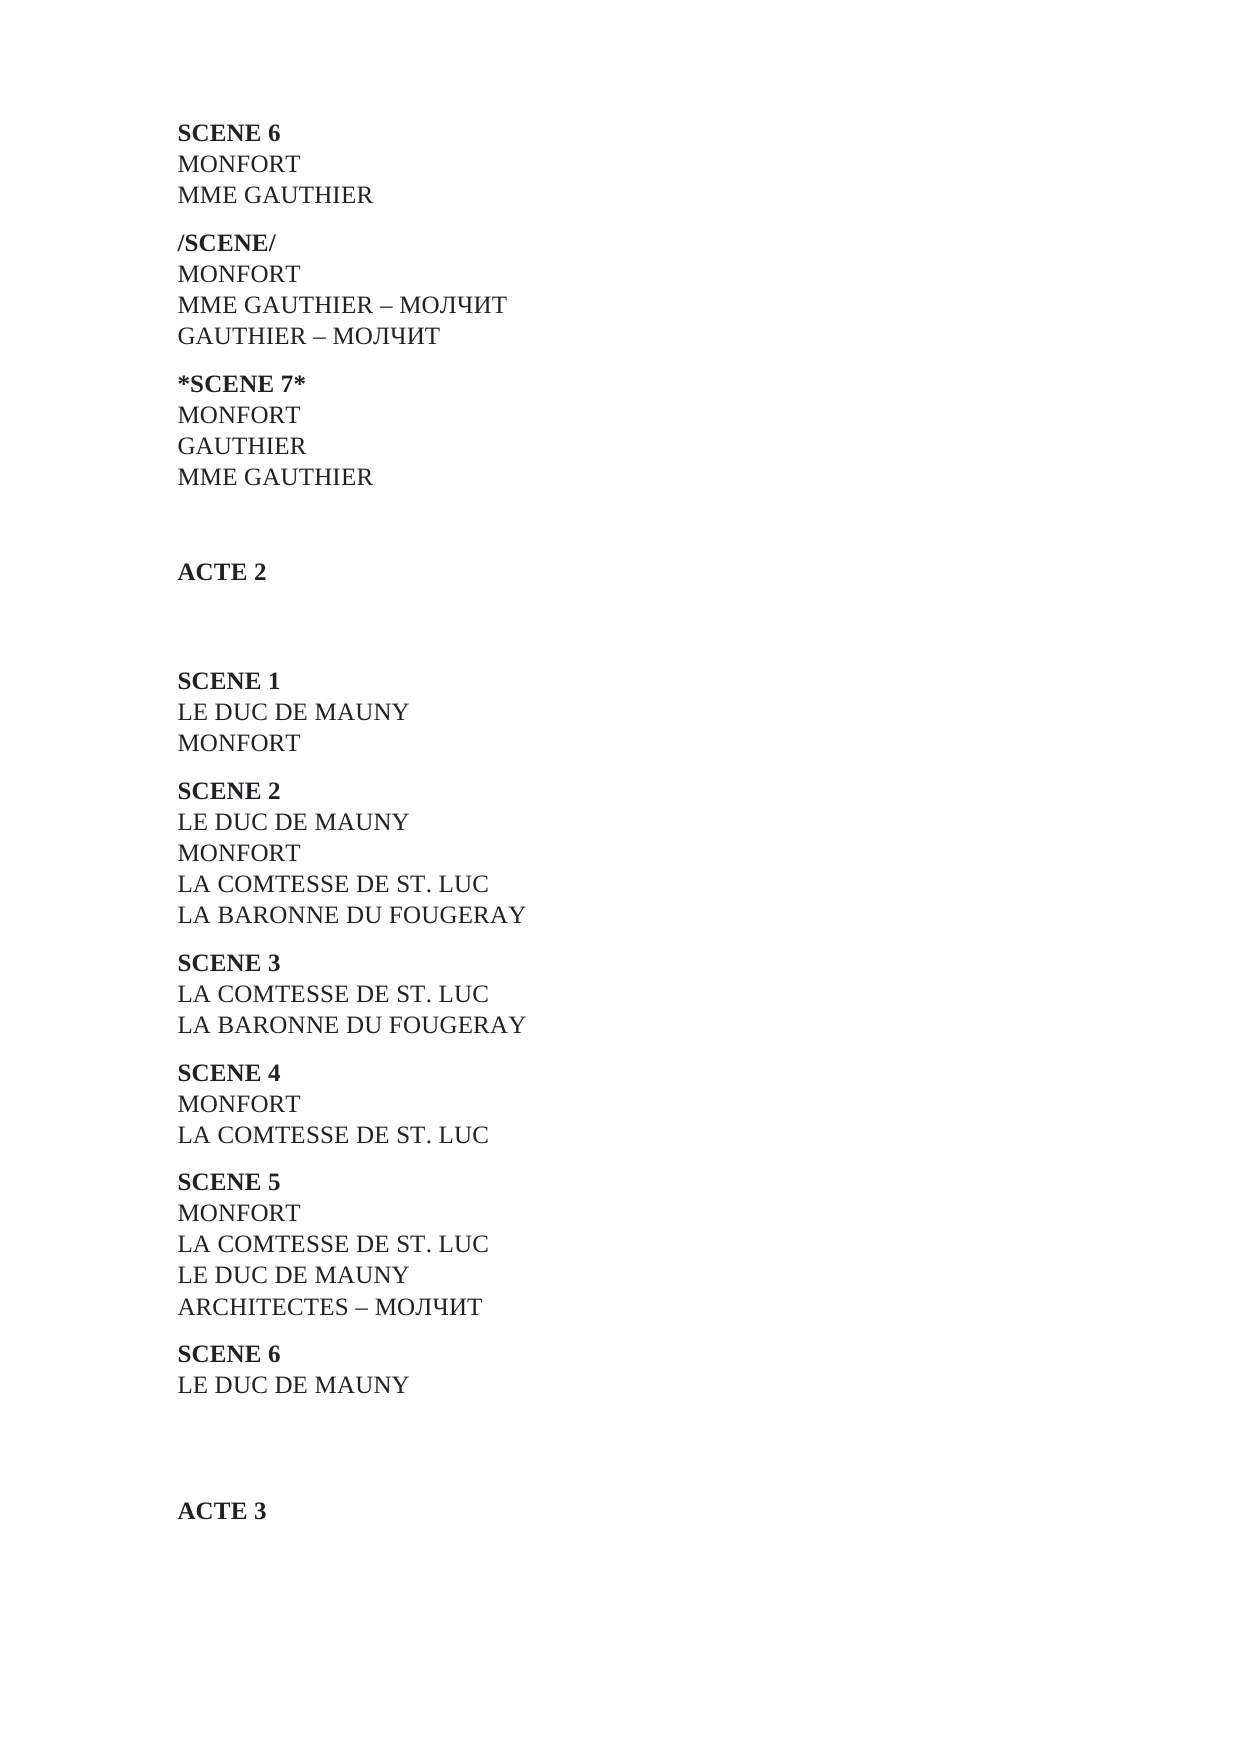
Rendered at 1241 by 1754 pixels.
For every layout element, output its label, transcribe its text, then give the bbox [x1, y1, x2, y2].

text SCENE 6 MONFORT MME GAUTHIER [177, 118, 1152, 209]
text /SCENE/ MONFORT MME GAUTHIER – МОЛЧИТ GAUTHIER – МОЛЧИТ [177, 228, 1152, 350]
text SCENE 1 LE DUC DE MAUNY MONFORT [177, 666, 1152, 757]
text SCENE 6 LE DUC DE MAUNY [177, 1339, 1152, 1429]
text SCENE 3 LA COMTESSE DE ST. LUC LA BARONNE DU FOUGERAY [177, 948, 1152, 1039]
text SCENE 2 LE DUC DE MAUNY MONFORT LA COMTESSE DE ST. LUC LA BARONNE DU FOUGERAY [177, 776, 1152, 929]
text ACTE 3 [177, 1496, 1152, 1586]
text SCENE 4 MONFORT LA COMTESSE DE ST. LUC [177, 1058, 1152, 1148]
text *SCENE 7* MONFORT GAUTHIER MME GAUTHIER [177, 369, 1152, 491]
text SCENE 5 MONFORT LA COMTESSE DE ST. LUC LE DUC DE MAUNY ARCHITECTES – МОЛЧИТ [177, 1167, 1152, 1320]
text ACTE 2 [177, 557, 1152, 647]
